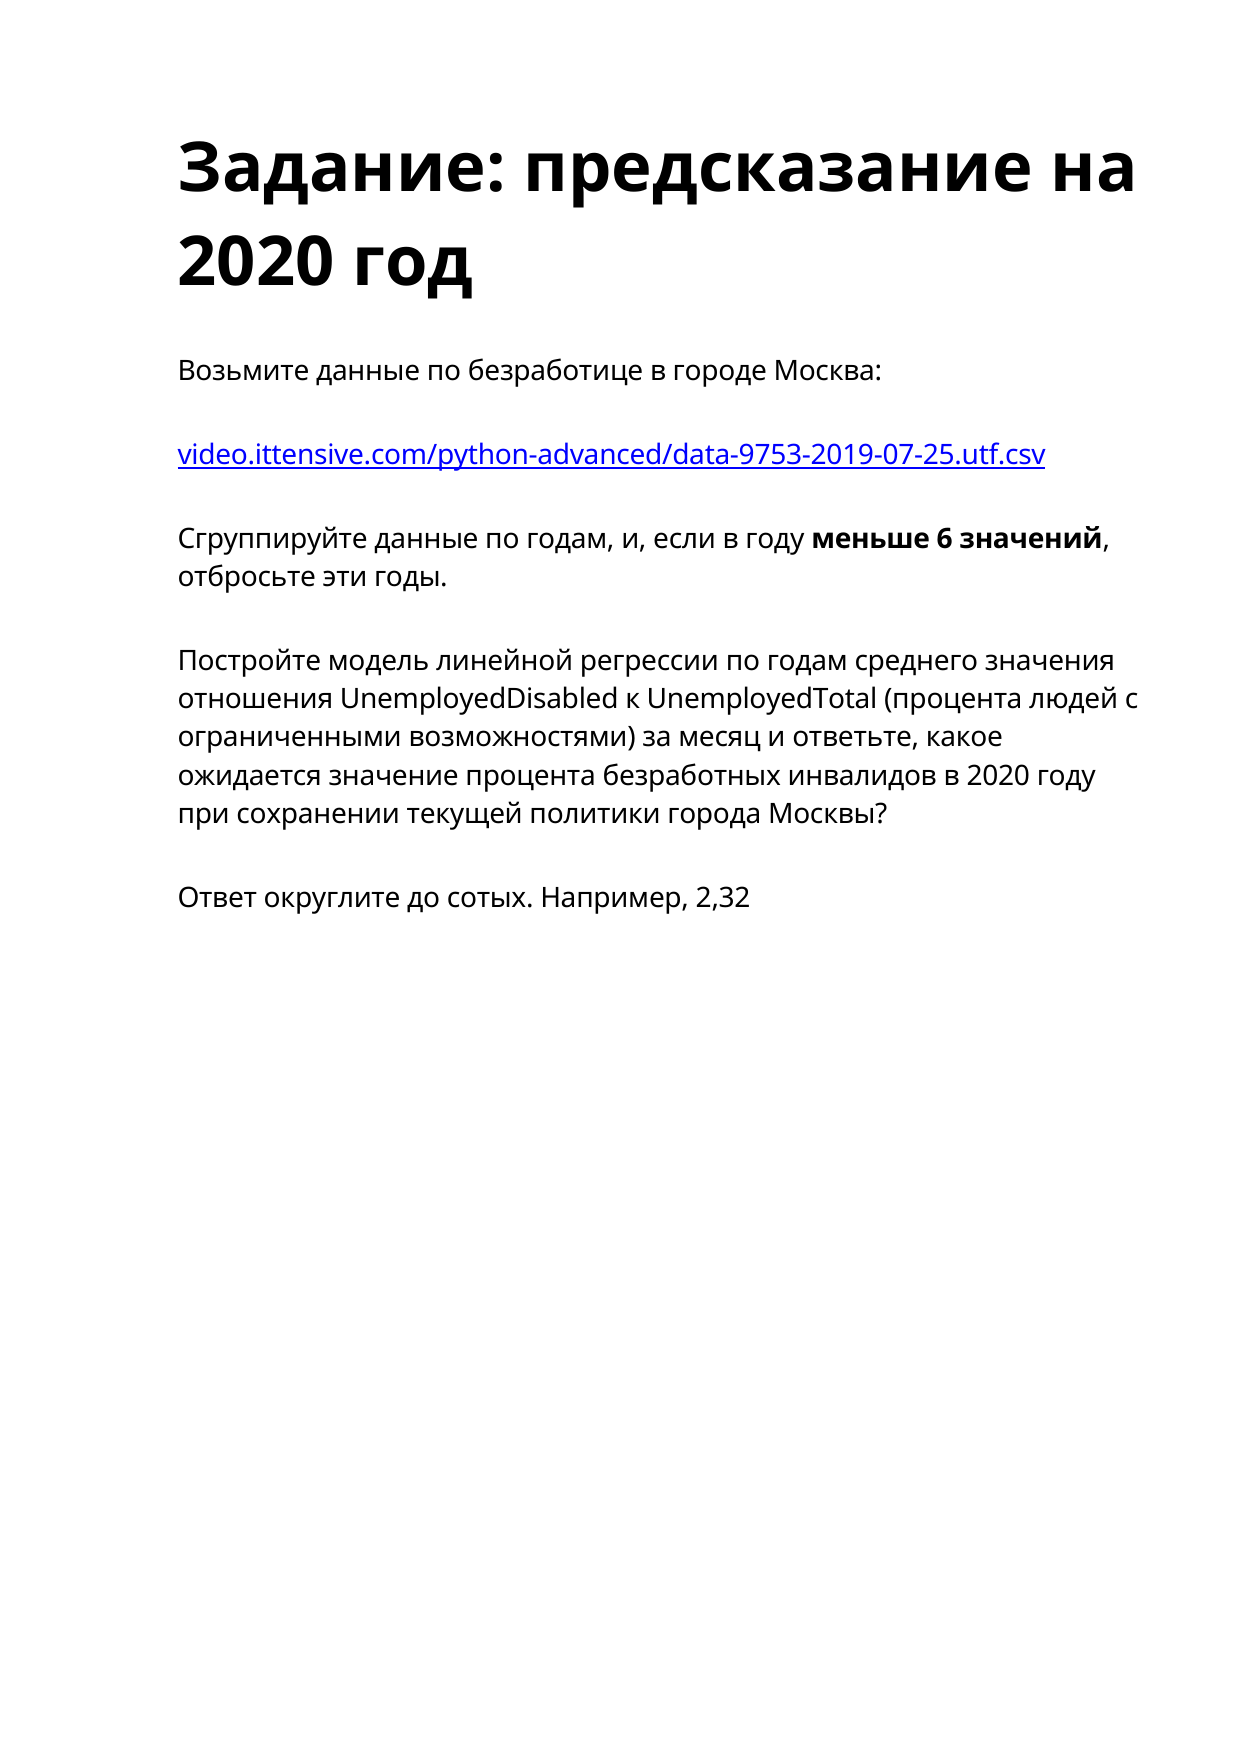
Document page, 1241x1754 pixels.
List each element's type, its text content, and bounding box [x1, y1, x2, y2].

text Возьмите данные по безработице в городе Москва: [177, 351, 1152, 389]
text Постройте модель линейной регрессии по годам среднего значения отношения UnemployedDisabled к UnemployedTotal (процента людей с ограниченными возможностями) за месяц и ответьте, какое ожидается значение процента безработных инвалидов в 2020 году при сохранении текущей политики города Москвы? [177, 640, 1152, 832]
text Сгруппируйте данные по годам, и, если в году меньше 6 значений, отбросьте эти годы. [177, 518, 1152, 595]
text Ответ округлите до сотых. Например, 2,32 [177, 877, 1152, 915]
text video.ittensive.com/python-advanced/data-9753-2019-07-25.utf.csv [177, 434, 1152, 473]
title Задание: предсказание на 2020 год [177, 118, 1152, 305]
